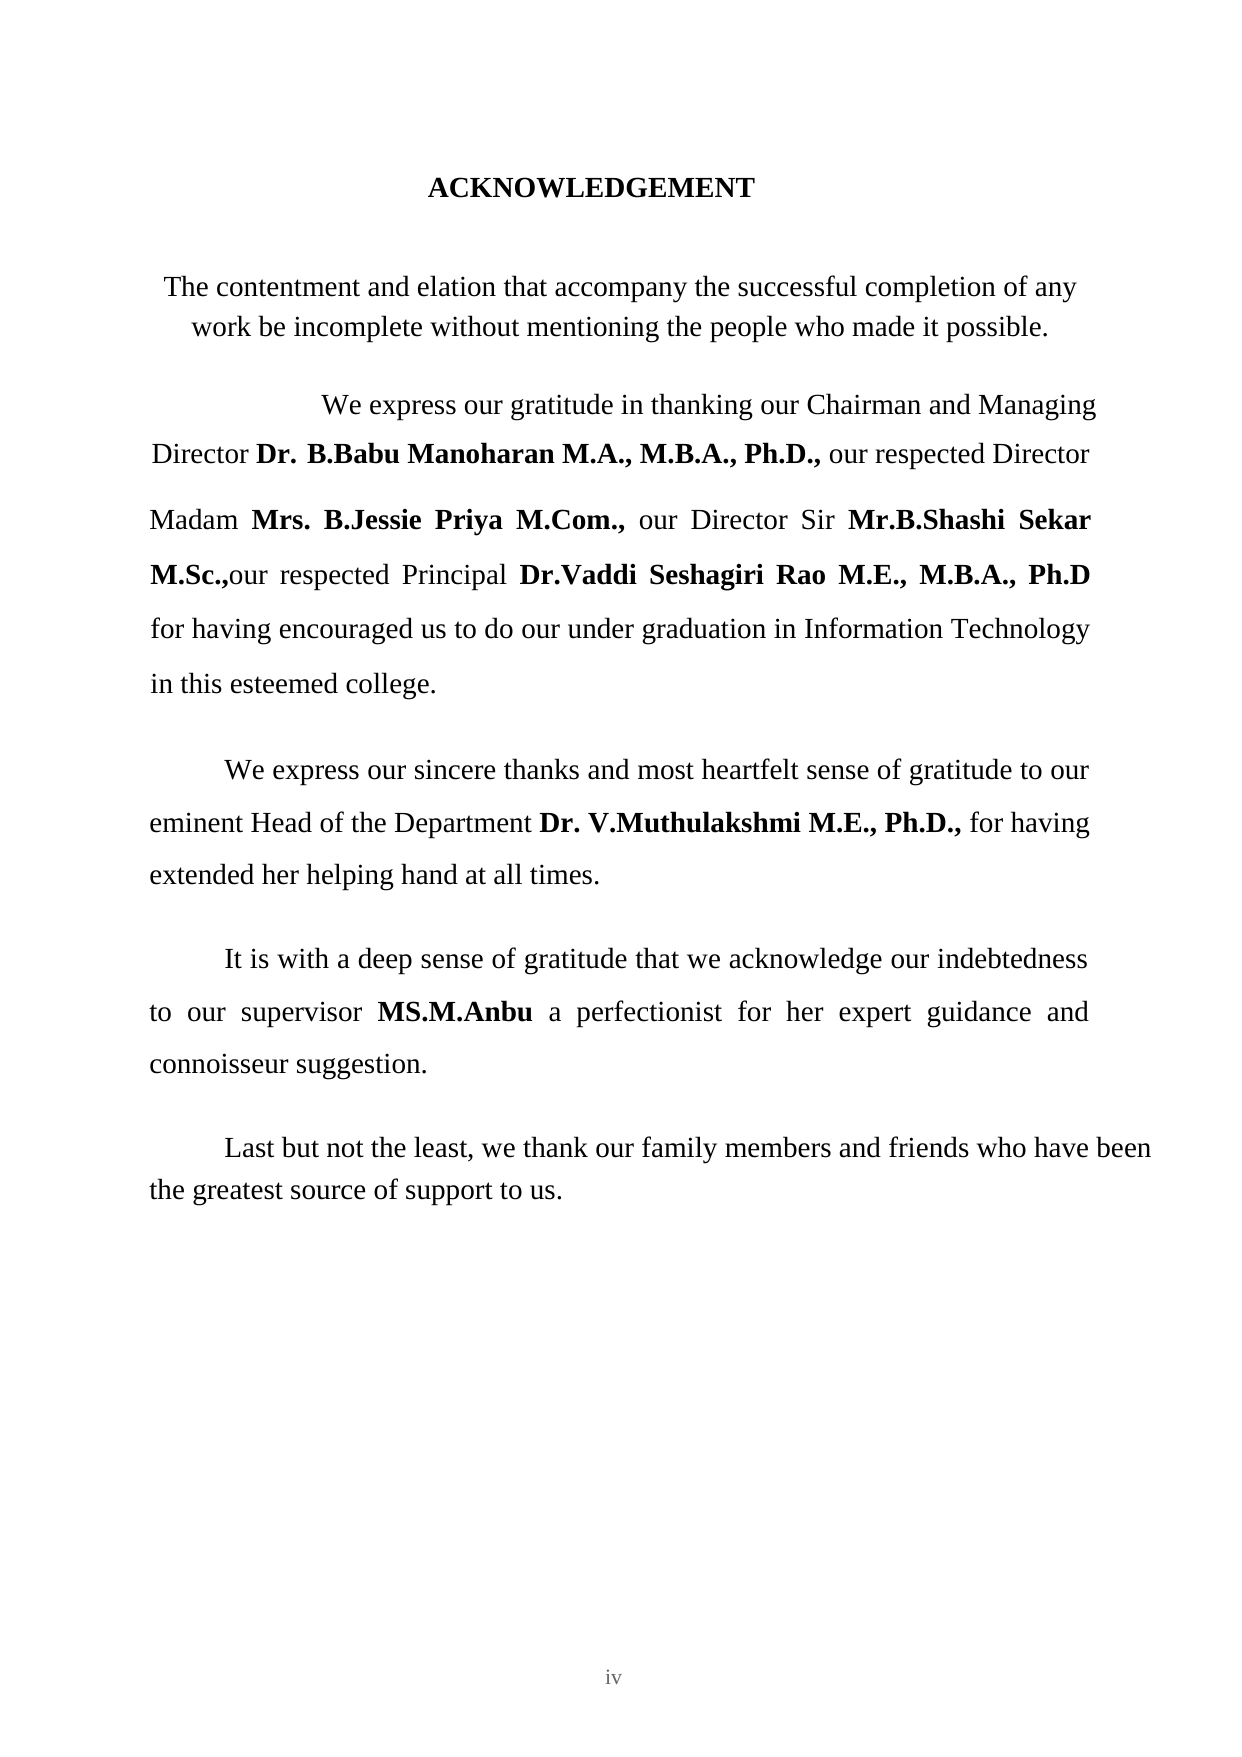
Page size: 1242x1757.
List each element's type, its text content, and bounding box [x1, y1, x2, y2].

text We express our gratitude in thanking our Chairman and Managing [52, 387, 1096, 420]
subtitle ACKNOWLEDGEMENT [151, 170, 1175, 203]
text It is with a deep sense of gratitude that we acknowledge our indebtedness to our supervisor MS.M.Anbu​ a​ perfectionist for her expert guidance and connoisseur suggestion. [149, 941, 1089, 1080]
text iv​ [226, 1657, 1175, 1691]
text We express our sincere thanks and most heartfelt sense of gratitude to our eminent Head of the Department Dr.​ V.Muthulakshmi M.E., Ph.D., for​ having extended her helping hand at all times. [149, 752, 1090, 891]
subtitle Director Dr.​ B.Babu Manoharan M.A., M.B.A., Ph.D., our​ respected Director [52, 436, 1175, 471]
text The contentment and elation that accompany the successful completion of any work be incomplete without mentioning the people who made it possible. [151, 269, 1090, 343]
text Last but not the least, we thank our family members and friends who have been the greatest source of support to us. [149, 1130, 1152, 1206]
text Madam Mrs.​ B.Jessie Priya M.Com., our​ Director Sir Mr.B.Shashi​ Sekar M.Sc.,our​ respected Principal Dr.Vaddi​ Seshagiri Rao M.E., M.B.A., Ph.D for having encouraged us to do our under graduation in Information Technology in this esteemed college. [149, 502, 1091, 700]
